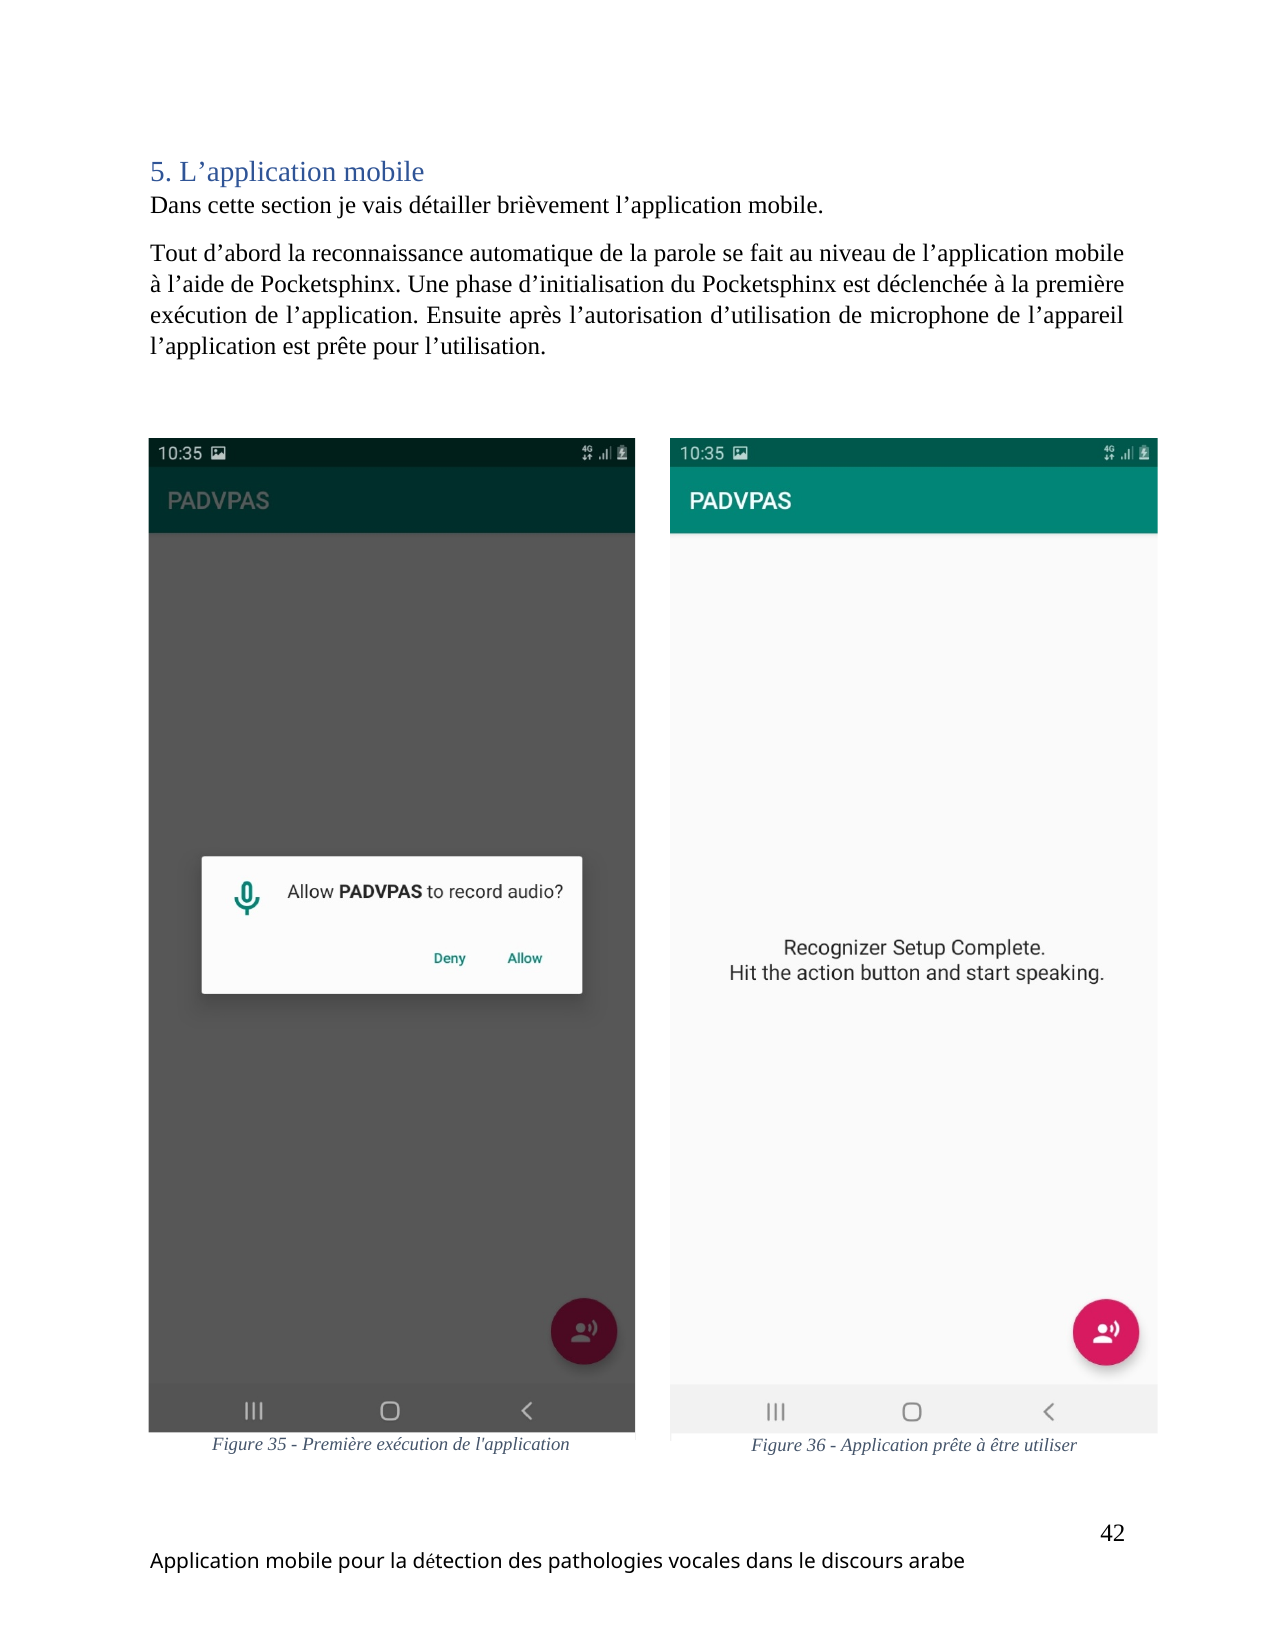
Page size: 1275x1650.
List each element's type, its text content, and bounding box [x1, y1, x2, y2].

subtitle 5. L’application mobile [150, 154, 1125, 188]
picture [670, 438, 1158, 1441]
text Dans cette section je vais détailler brièvement l’application mobile. [150, 190, 1125, 219]
picture [148, 438, 636, 1432]
text Tout d’abord la reconnaissance automatique de la parole se fait au niveau de l’application mobile à l’aide de Pocketsphinx. Une phase d’initialisation du Pocketsphinx est déclenchée à la première exécution de l’application. Ensuite après l’autorisation d’utilisation de microphone de l’appareil l’application est prête pour l’utilisation. [150, 238, 1125, 360]
